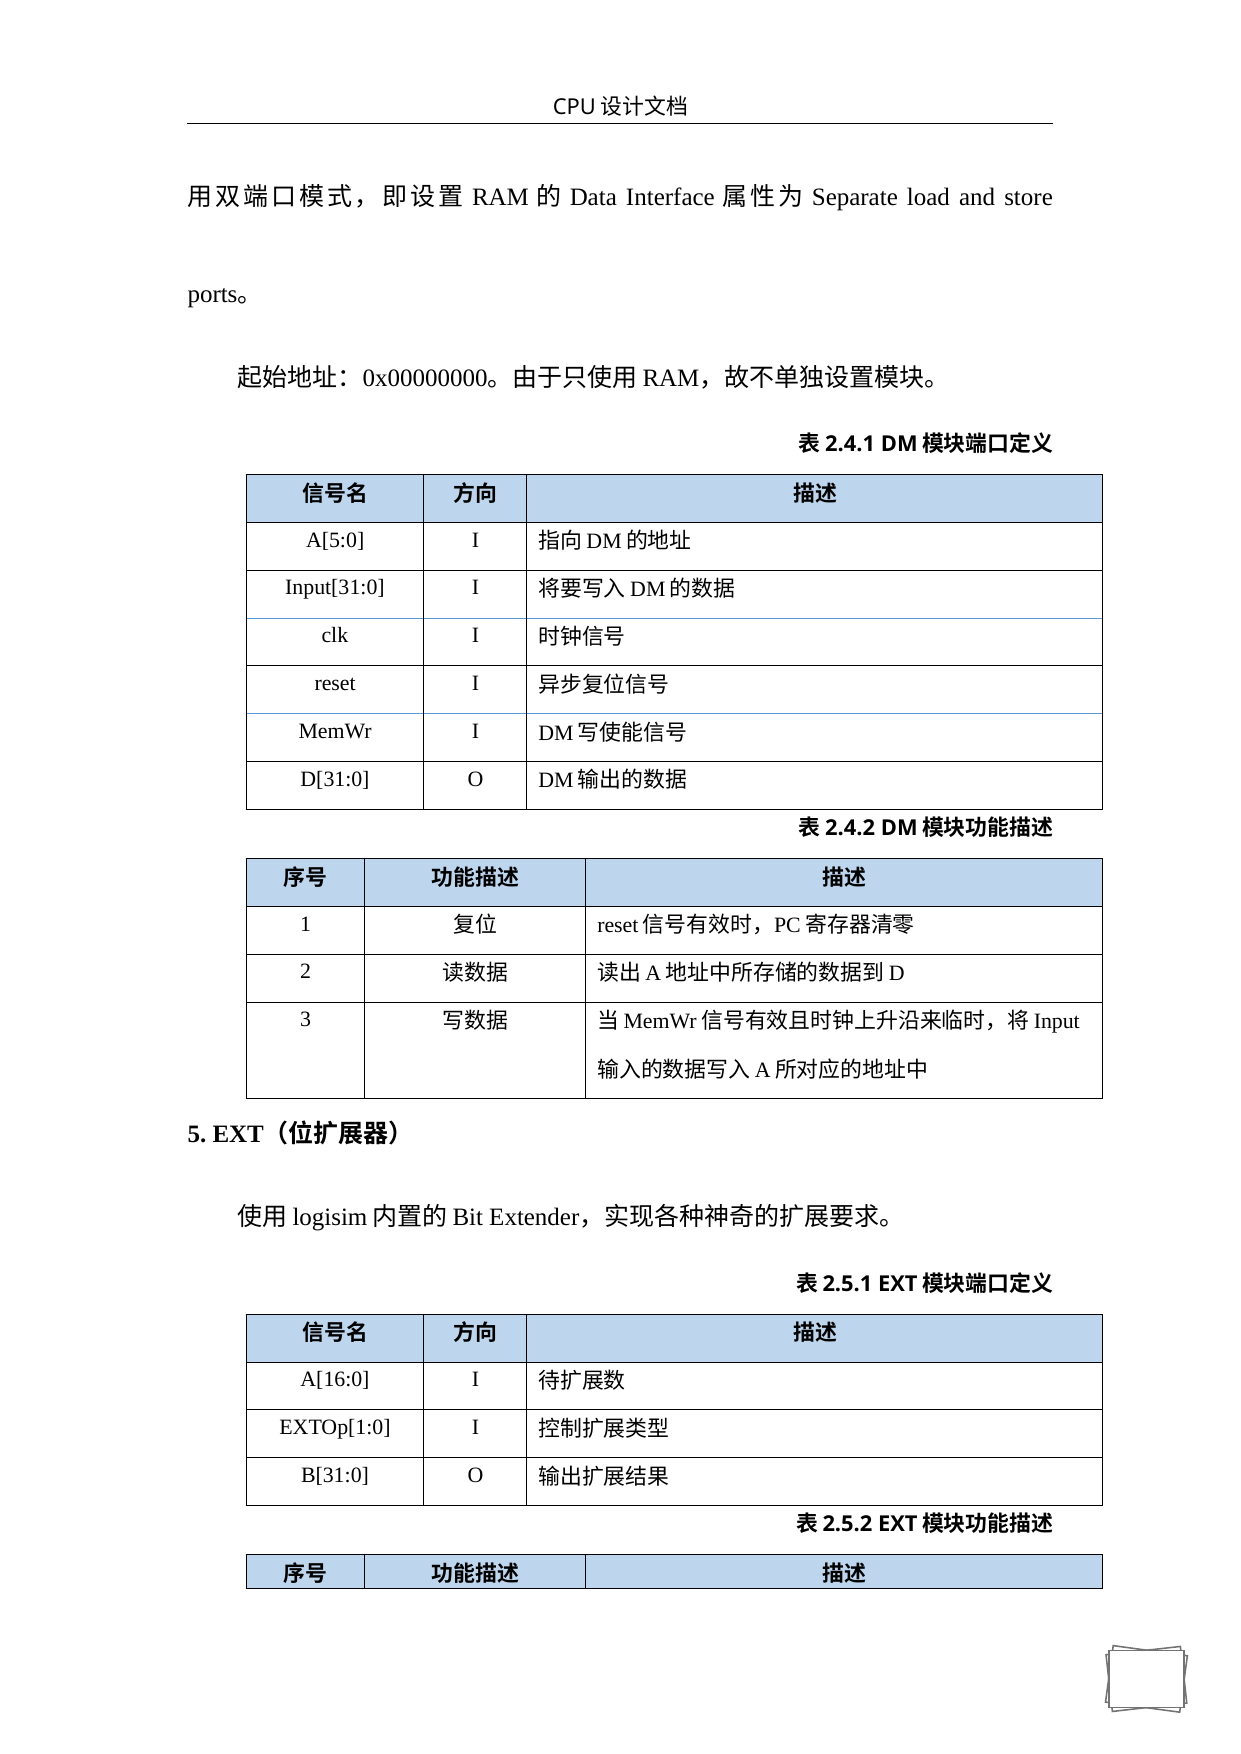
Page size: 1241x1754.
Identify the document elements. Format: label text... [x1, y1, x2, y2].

table_cell EXTOp[1:0] [247, 1410, 423, 1457]
table_cell O [424, 762, 526, 809]
table_cell I [424, 1363, 526, 1409]
table_cell I [424, 1410, 526, 1457]
table_header 序号 [247, 1555, 364, 1588]
table_cell DM输出的数据 [527, 762, 1102, 809]
table_cell A[16:0] [247, 1363, 423, 1409]
table_cell reset [247, 666, 423, 713]
table_cell 时钟信号 [527, 619, 1102, 665]
text 使用logisim内置的Bit Extender，实现各种神奇的扩展要求。 [187, 1182, 1053, 1247]
text 表2.5.1 EXT模块端口定义 [187, 1265, 1053, 1298]
table_cell A[5:0] [247, 523, 423, 570]
table_cell 读数据 [365, 955, 585, 1002]
table_cell MemWr [247, 714, 423, 761]
table_header 描述 [527, 1315, 1102, 1362]
table_cell 读出A地址中所存储的数据到D [586, 955, 1102, 1002]
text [187, 162, 1053, 324]
table_cell 写数据 [365, 1003, 585, 1098]
table_cell 当MemWr信号有效且时钟上升沿来临时，将Input输入的数据写入A所对应的地址中 [586, 1003, 1102, 1098]
table_cell 指向DM的地址 [527, 523, 1102, 570]
table_cell reset信号有效时，PC寄存器清零 [586, 907, 1102, 954]
table_cell I [424, 571, 526, 617]
table_cell 待扩展数 [527, 1363, 1102, 1409]
table_header 描述 [586, 1555, 1102, 1588]
table_cell I [424, 666, 526, 713]
table_cell I [424, 714, 526, 761]
table_header 序号 [247, 859, 364, 906]
table_header 信号名 [247, 475, 423, 522]
table_cell 复位 [365, 907, 585, 954]
table_header 信号名 [247, 1315, 423, 1362]
table_cell Input[31:0] [247, 571, 423, 617]
table_cell D[31:0] [247, 762, 423, 809]
text 表2.4.2 DM模块功能描述 [187, 810, 1053, 842]
table_cell 2 [247, 955, 364, 1002]
table_header 功能描述 [365, 859, 585, 906]
table_cell 输出扩展结果 [527, 1458, 1102, 1505]
text 5. EXT（位扩展器） [187, 1099, 1053, 1164]
table_header 描述 [527, 475, 1102, 522]
table_cell 将要写入DM的数据 [527, 571, 1102, 617]
text 表2.4.1 DM模块端口定义 [187, 426, 1053, 458]
table_cell clk [247, 619, 423, 665]
table_cell 控制扩展类型 [527, 1410, 1102, 1457]
table_cell 3 [247, 1003, 364, 1098]
table_header 方向 [424, 475, 526, 522]
table_header 功能描述 [365, 1555, 585, 1588]
table_cell B[31:0] [247, 1458, 423, 1505]
table_cell DM写使能信号 [527, 714, 1102, 761]
table_cell O [424, 1458, 526, 1505]
table_cell I [424, 619, 526, 665]
text 表2.5.2 EXT模块功能描述 [187, 1506, 1053, 1538]
table_cell I [424, 523, 526, 570]
table_cell 异步复位信号 [527, 666, 1102, 713]
text 起始地址：0x00000000。由于只使用RAM，故不单独设置模块。 [187, 343, 1053, 408]
table_header 描述 [586, 859, 1102, 906]
table_cell 1 [247, 907, 364, 954]
table_header 方向 [424, 1315, 526, 1362]
